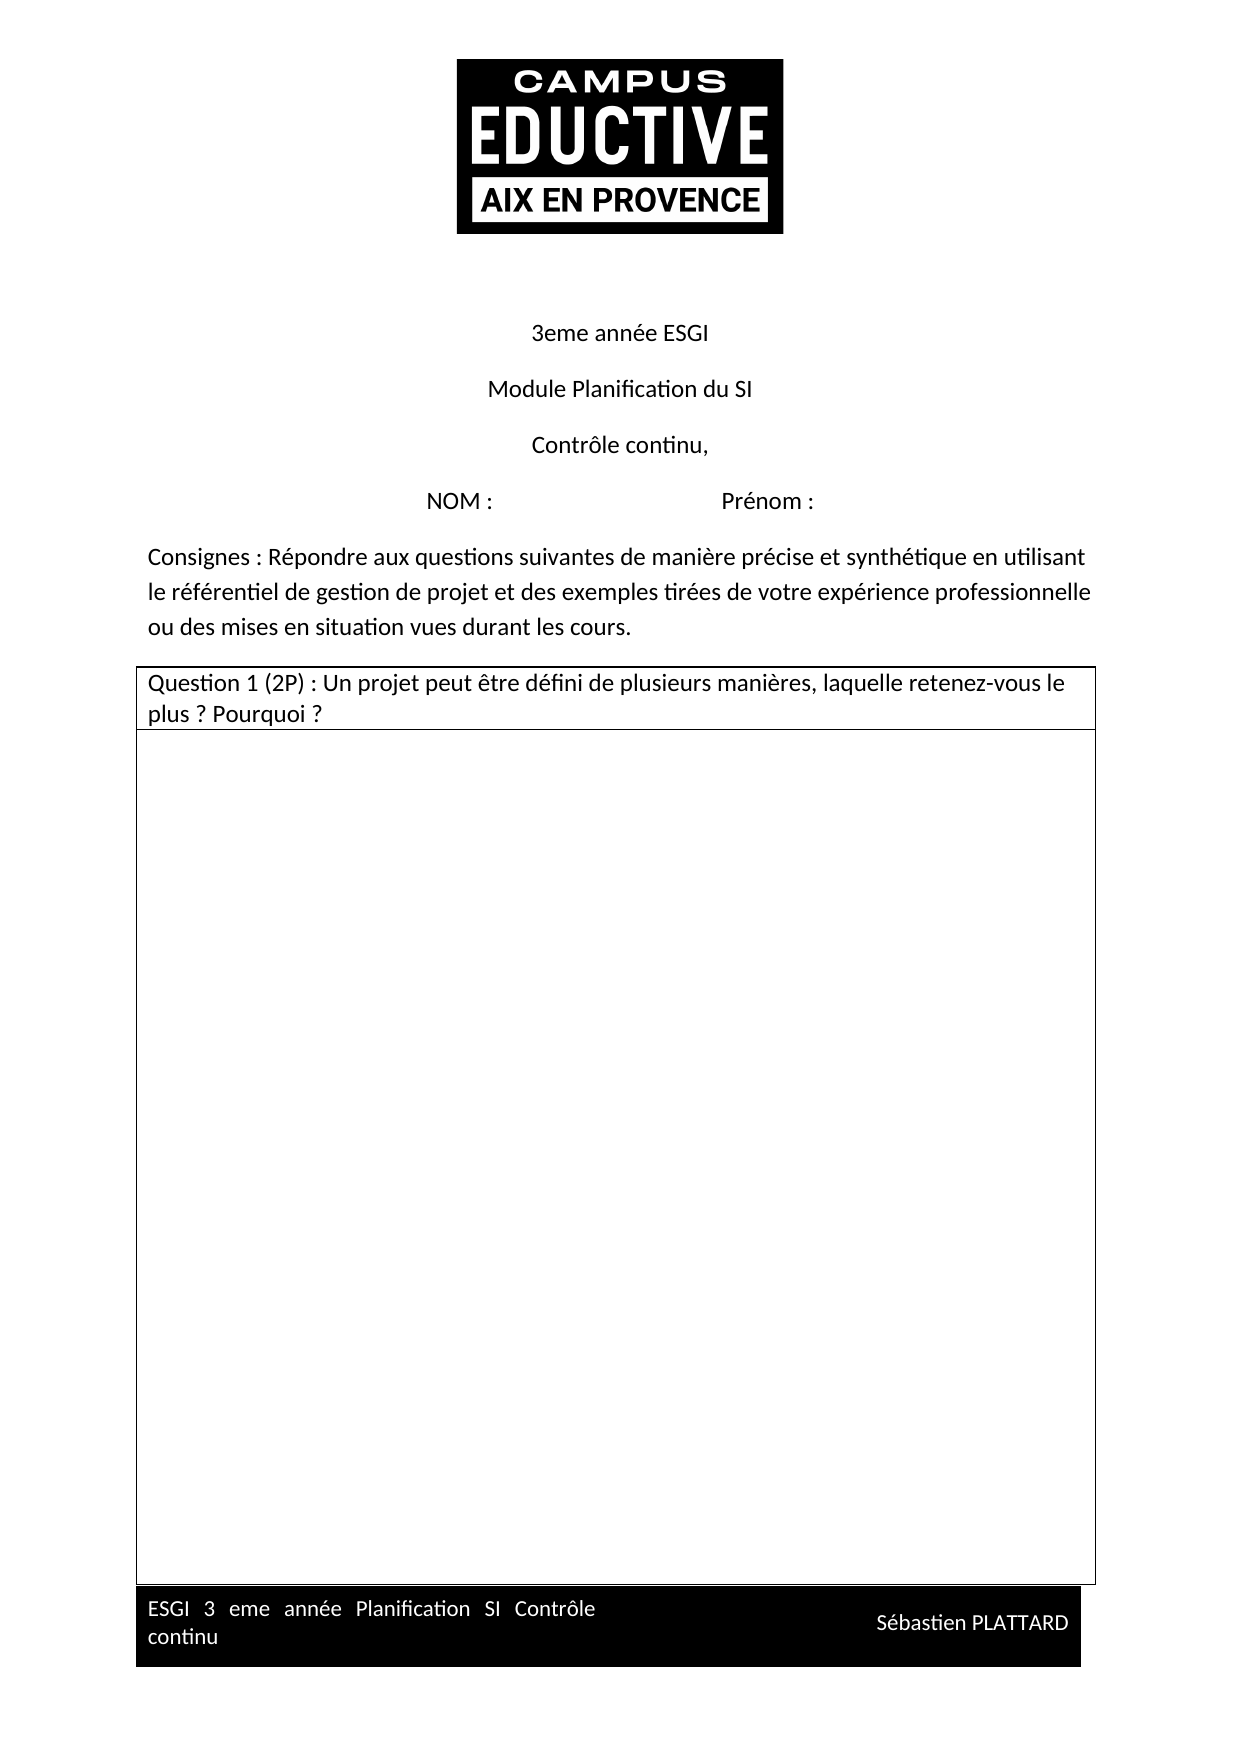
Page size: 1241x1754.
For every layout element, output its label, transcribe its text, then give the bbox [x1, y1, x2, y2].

text Contrôle continu, [148, 429, 1092, 459]
table_cell [137, 730, 1095, 1584]
table_header Question 1 (2P) : Un projet peut être défini de plusieurs manières, laquelle retenez-vous le plus ? Pourquoi ? [137, 668, 1095, 728]
text Consignes : Répondre aux questions suivantes de manière précise et synthétique en utilisant le référentiel de gestion de projet et des exemples tirées de votre expérience professionnelle ou des mises en situation vues durant les cours. [148, 541, 1092, 641]
text 3eme année ESGI [148, 317, 1092, 348]
picture [456, 59, 784, 234]
text NOM : Prénom : [148, 485, 1092, 515]
text Module Planification du SI [148, 373, 1092, 404]
